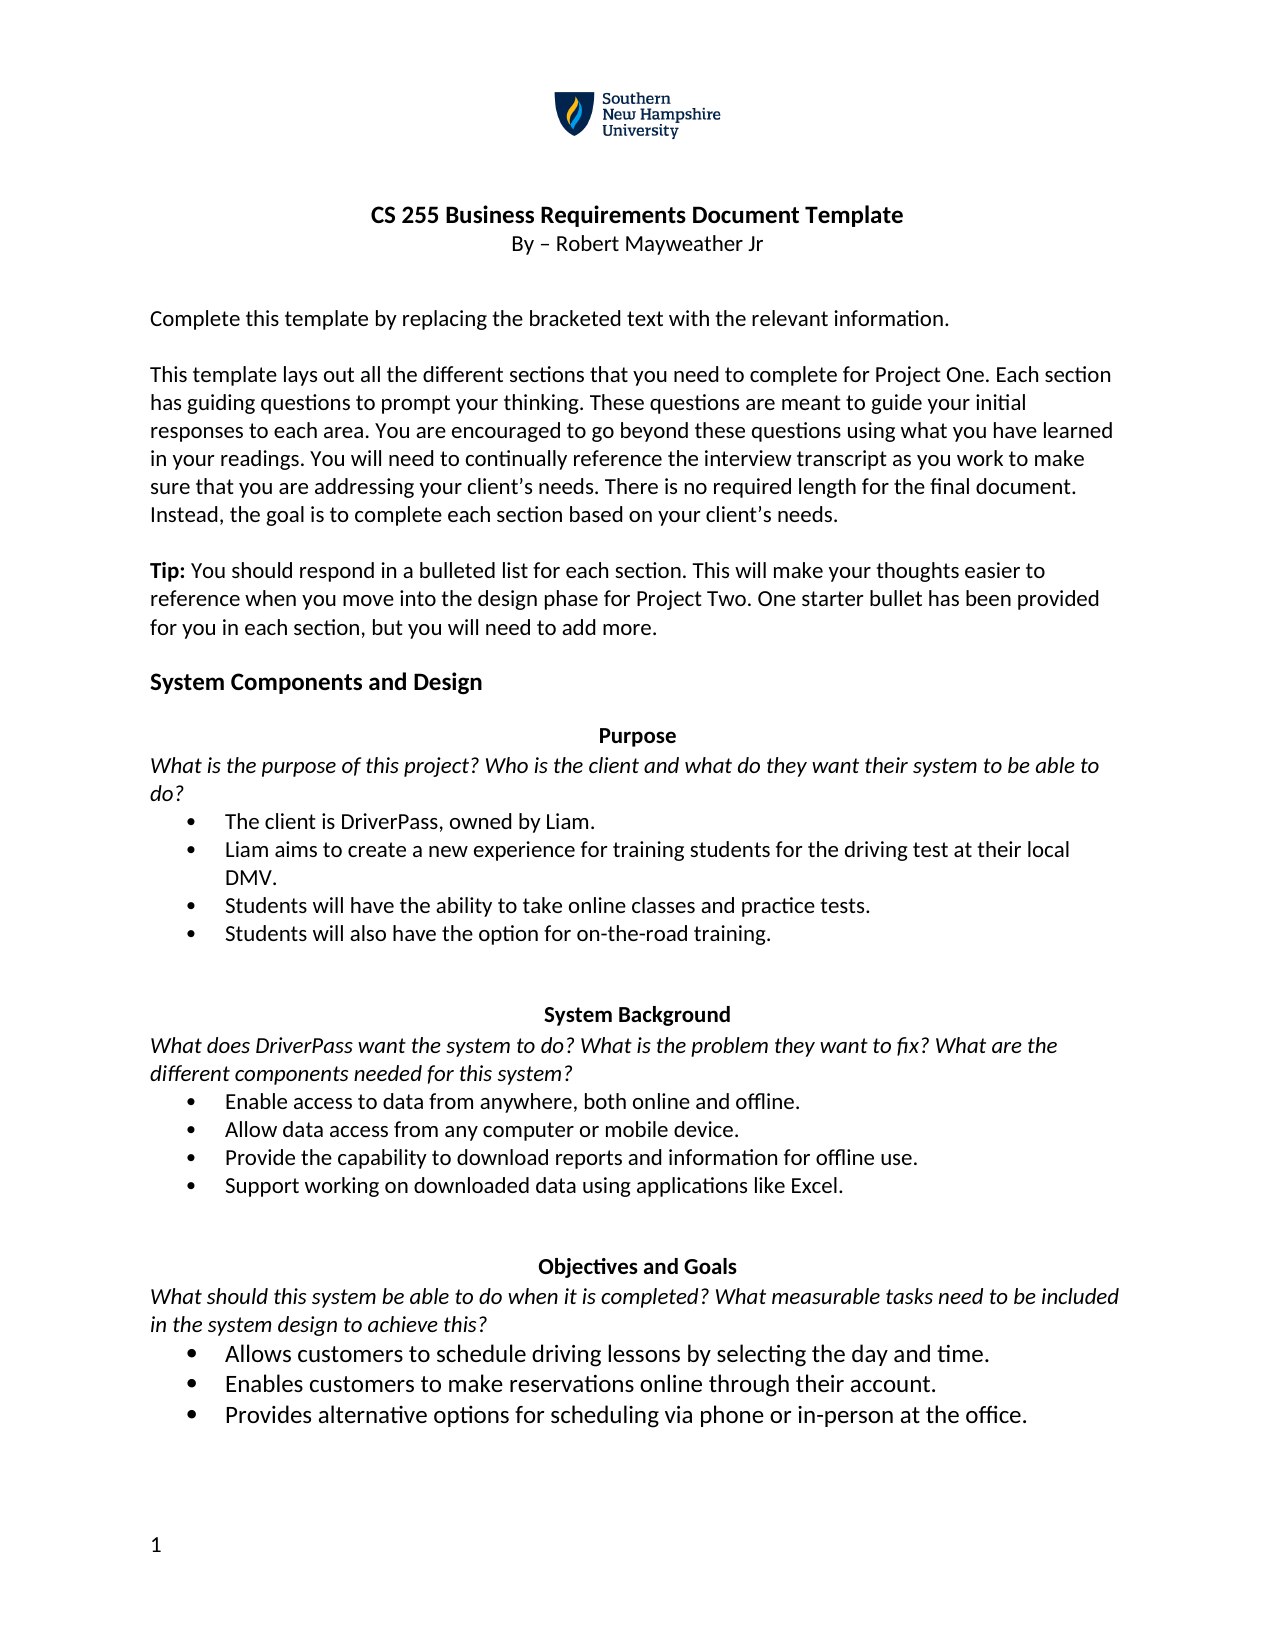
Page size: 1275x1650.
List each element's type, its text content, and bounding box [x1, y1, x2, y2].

list Students will have the ability to take online classes and practice tests. [187, 891, 1125, 919]
list Allows customers to schedule driving lessons by selecting the day and time. [187, 1338, 1125, 1369]
text By – Robert Mayweather Jr [150, 229, 1125, 257]
subtitle Purpose [150, 721, 1125, 749]
text What does DriverPass want the system to do? What is the problem they want to fix? What are the different components needed for this system? [150, 1031, 1125, 1087]
picture [546, 75, 729, 154]
subtitle System Background [150, 1001, 1125, 1028]
list Provide the capability to download reports and information for offline use. [187, 1143, 1125, 1171]
text Tip: You should respond in a bulleted list for each section. This will make your thoughts easier to reference when you move into the design phase for Project Two. One starter bullet has been provided for you in each section, but you will need to add more. [150, 557, 1125, 641]
list Enables customers to make reservations online through their account. [187, 1369, 1125, 1399]
list Enable access to data from anywhere, both online and offline. [187, 1087, 1125, 1115]
subtitle CS 255 Business Requirements Document Template [150, 199, 1125, 229]
text What should this system be able to do when it is completed? What measurable tasks need to be included in the system design to achieve this? [150, 1282, 1125, 1338]
subtitle Objectives and Goals [150, 1252, 1125, 1280]
list Students will also have the option for on-the-road training. [187, 919, 1125, 947]
text Complete this template by replacing the bracketed text with the relevant information. [150, 304, 1125, 332]
list Allow data access from any computer or mobile device. [187, 1115, 1125, 1143]
text What is the purpose of this project? Who is the client and what do they want their system to be able to do? [150, 751, 1125, 807]
list Support working on downloaded data using applications like Excel. [187, 1171, 1125, 1199]
subtitle System Components and Design [150, 666, 1125, 696]
list Liam aims to create a new experience for training students for the driving test at their local DMV. [187, 835, 1125, 891]
list Provides alternative options for scheduling via phone or in-person at the office. [187, 1399, 1125, 1430]
list The client is DriverPass, owned by Liam. [187, 807, 1125, 835]
text This template lays out all the different sections that you need to complete for Project One. Each section has guiding questions to prompt your thinking. These questions are meant to guide your initial responses to each area. You are encouraged to go beyond these questions using what you have learned in your readings. You will need to continually reference the interview transcript as you work to make sure that you are addressing your client’s needs. There is no required length for the final document. Instead, the goal is to complete each section based on your client’s needs. [150, 360, 1125, 528]
